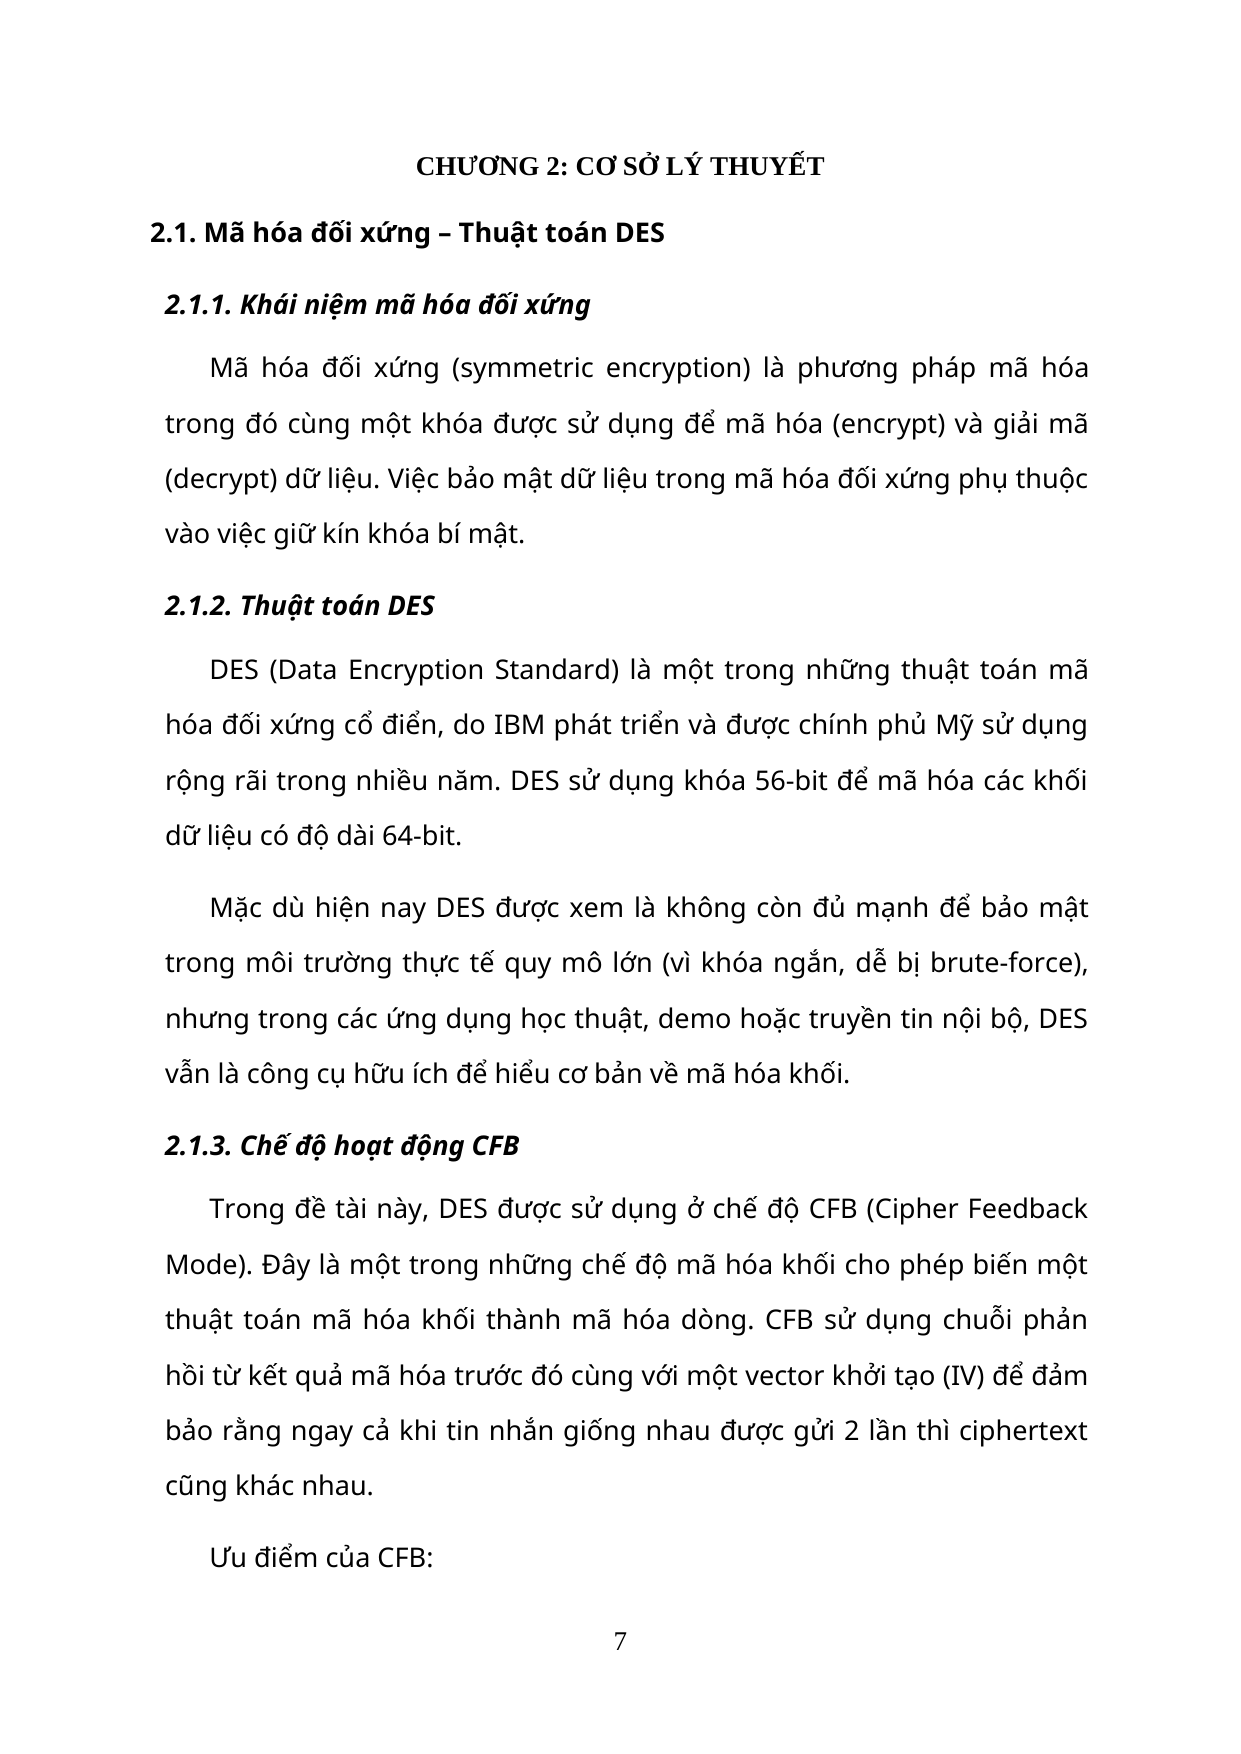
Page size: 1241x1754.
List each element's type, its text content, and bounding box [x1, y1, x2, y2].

text Mặc dù hiện nay DES được xem là không còn đủ mạnh để bảo mật trong môi trường thực tế quy mô lớn (vì khóa ngắn, dễ bị brute-force), nhưng trong các ứng dụng học thuật, demo hoặc truyền tin nội bộ, DES vẫn là công cụ hữu ích để hiểu cơ bản về mã hóa khối. [165, 888, 1090, 1091]
text DES (Data Encryption Standard) là một trong những thuật toán mã hóa đối xứng cổ điển, do IBM phát triển và được chính phủ Mỹ sử dụng rộng rãi trong nhiều năm. DES sử dụng khóa 56-bit để mã hóa các khối dữ liệu có độ dài 64-bit. [165, 651, 1090, 853]
text Ưu điểm của CFB: [165, 1538, 1090, 1575]
subtitle 2.1.2. Thuật toán DES [165, 587, 1090, 624]
text CHƯƠNG 2: CƠ SỞ LÝ THUYẾT [150, 150, 1090, 181]
subtitle 2.1.1. Khái niệm mã hóa đối xứng [165, 285, 1090, 322]
text Mã hóa đối xứng (symmetric encryption) là phương pháp mã hóa trong đó cùng một khóa được sử dụng để mã hóa (encrypt) và giải mã (decrypt) dữ liệu. Việc bảo mật dữ liệu trong mã hóa đối xứng phụ thuộc vào việc giữ kín khóa bí mật. [165, 349, 1090, 552]
subtitle 2.1. Mã hóa đối xứng – Thuật toán DES [150, 213, 1090, 250]
subtitle 2.1.3. Chế độ hoạt động CFB [165, 1126, 1090, 1163]
text Trong đề tài này, DES được sử dụng ở chế độ CFB (Cipher Feedback Mode). Đây là một trong những chế độ mã hóa khối cho phép biến một thuật toán mã hóa khối thành mã hóa dòng. CFB sử dụng chuỗi phản hồi từ kết quả mã hóa trước đó cùng với một vector khởi tạo (IV) để đảm bảo rằng ngay cả khi tin nhắn giống nhau được gửi 2 lần thì ciphertext cũng khác nhau. [165, 1190, 1090, 1503]
